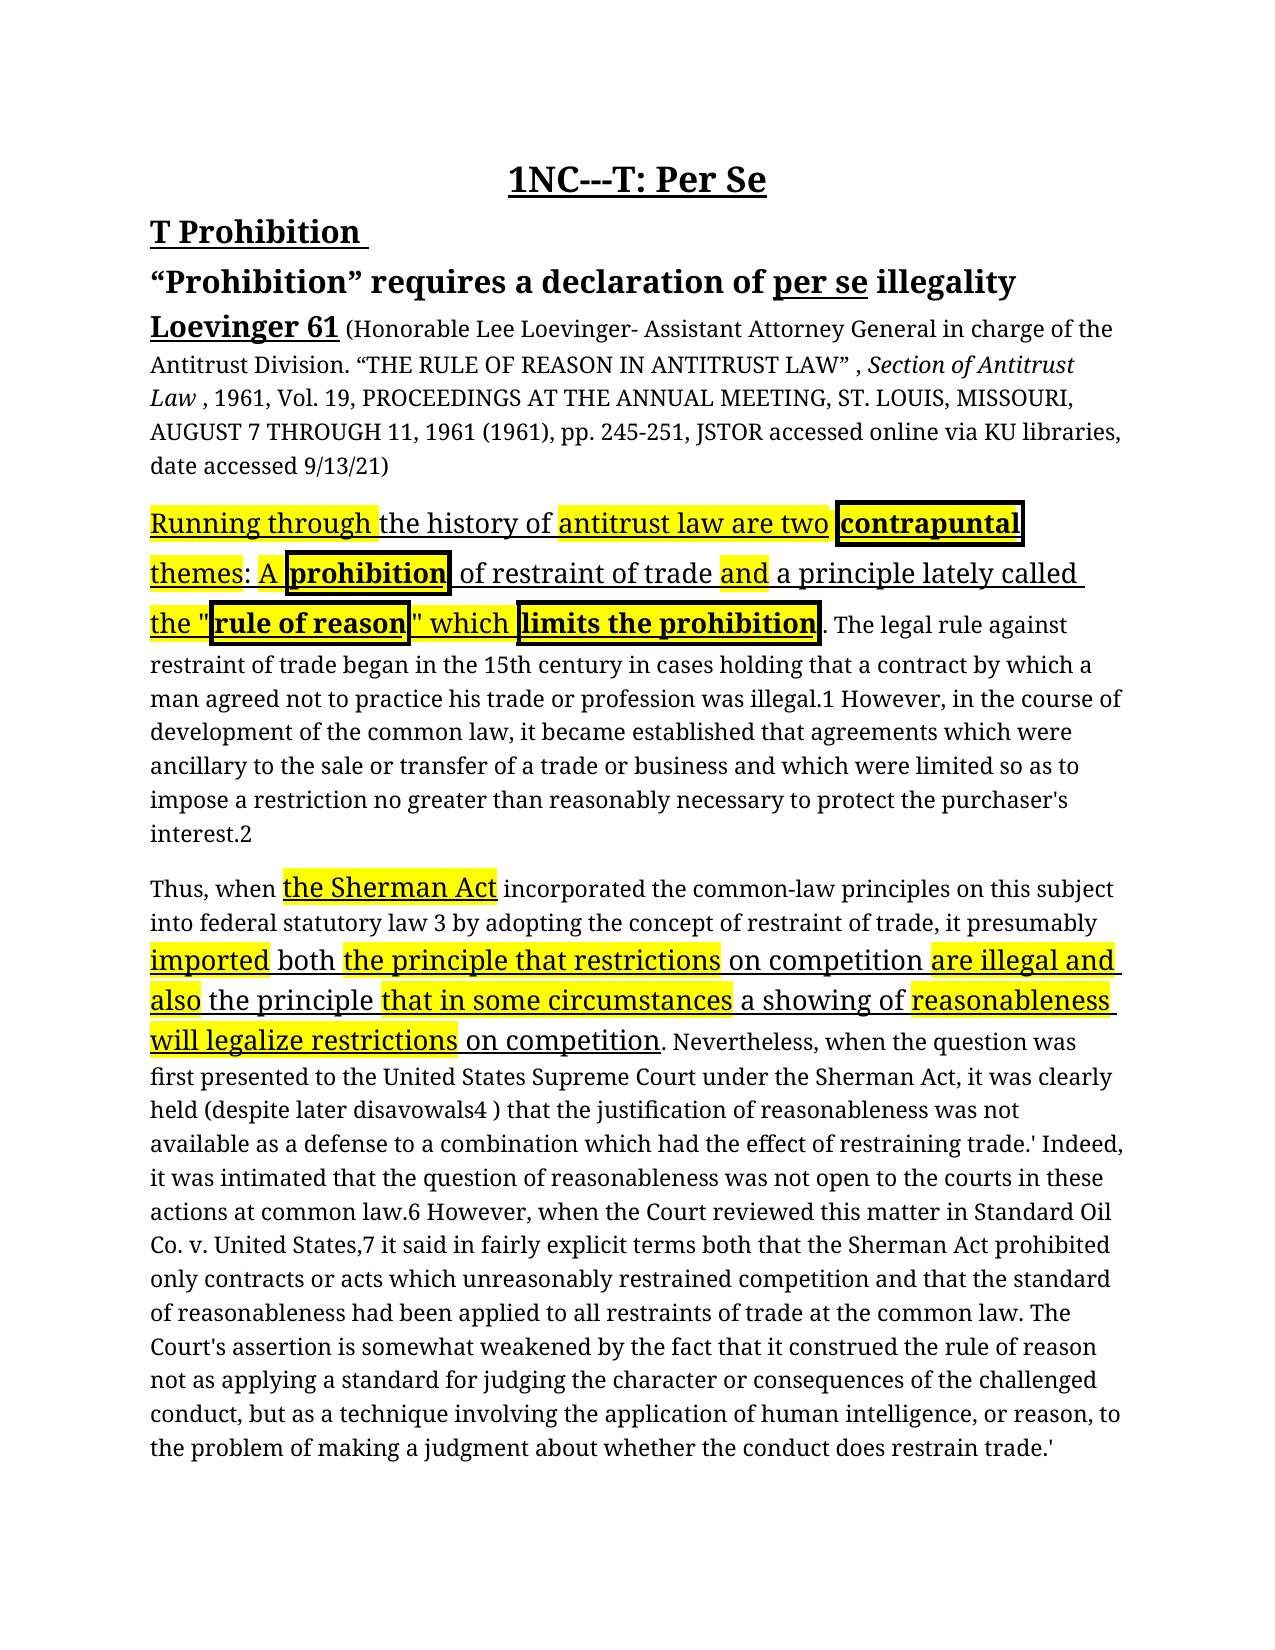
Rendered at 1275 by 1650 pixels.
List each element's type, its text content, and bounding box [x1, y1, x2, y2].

subtitle “Prohibition” requires a declaration of per se illegality [150, 261, 1125, 303]
text Loevinger 61 (Honorable Lee Loevinger- Assistant Attorney General in charge of the Antitrust Division. “THE RULE OF REASON IN ANTITRUST LAW” , Section of Antitrust Law , 1961, Vol. 19, PROCEEDINGS AT THE ANNUAL MEETING, ST. LOUIS, MISSOURI, AUGUST 7 THROUGH 11, 1961 (1961), pp. 245-251, JSTOR accessed online via KU libraries, date accessed 9/13/21) [150, 306, 1125, 481]
subtitle T Prohibition [150, 210, 1125, 253]
text Running through the history of antitrust law are two contrapuntal themes: A prohibition of restraint of trade and a principle lately called the "rule of reason" which limits the prohibition. The legal rule against restraint of trade began in the 15th century in cases holding that a contract by which a man agreed not to practice his trade or profession was illegal.1 However, in the course of development of the common law, it became established that agreements which were ancillary to the sale or transfer of a trade or business and which were limited so as to impose a restriction no greater than reasonably necessary to protect the purchaser's interest.2 [150, 500, 1125, 849]
text Thus, when the Sherman Act incorporated the common-law principles on this subject into federal statutory law 3 by adopting the concept of restraint of trade, it presumably imported both the principle that restrictions on competition are illegal and also the principle that in some circumstances a showing of reasonableness will legalize restrictions on competition. Nevertheless, when the question was first presented to the United States Supreme Court under the Sherman Act, it was clearly held (despite later disavowals4 ) that the justification of reasonableness was not available as a defense to a combination which had the effect of restraining trade.' Indeed, it was intimated that the question of reasonableness was not open to the courts in these actions at common law.6 However, when the Court reviewed this matter in Standard Oil Co. v. United States,7 it said in fairly explicit terms both that the Sherman Act prohibited only contracts or acts which unreasonably restrained competition and that the standard of reasonableness had been applied to all restraints of trade at the common law. The Court's assertion is somewhat weakened by the fact that it construed the rule of reason not as applying a standard for judging the character or consequences of the challenged conduct, but as a technique involving the application of human intelligence, or reason, to the problem of making a judgment about whether the conduct does restrain trade.' [150, 868, 1125, 1463]
subtitle 1NC---T: Per Se [150, 154, 1125, 202]
